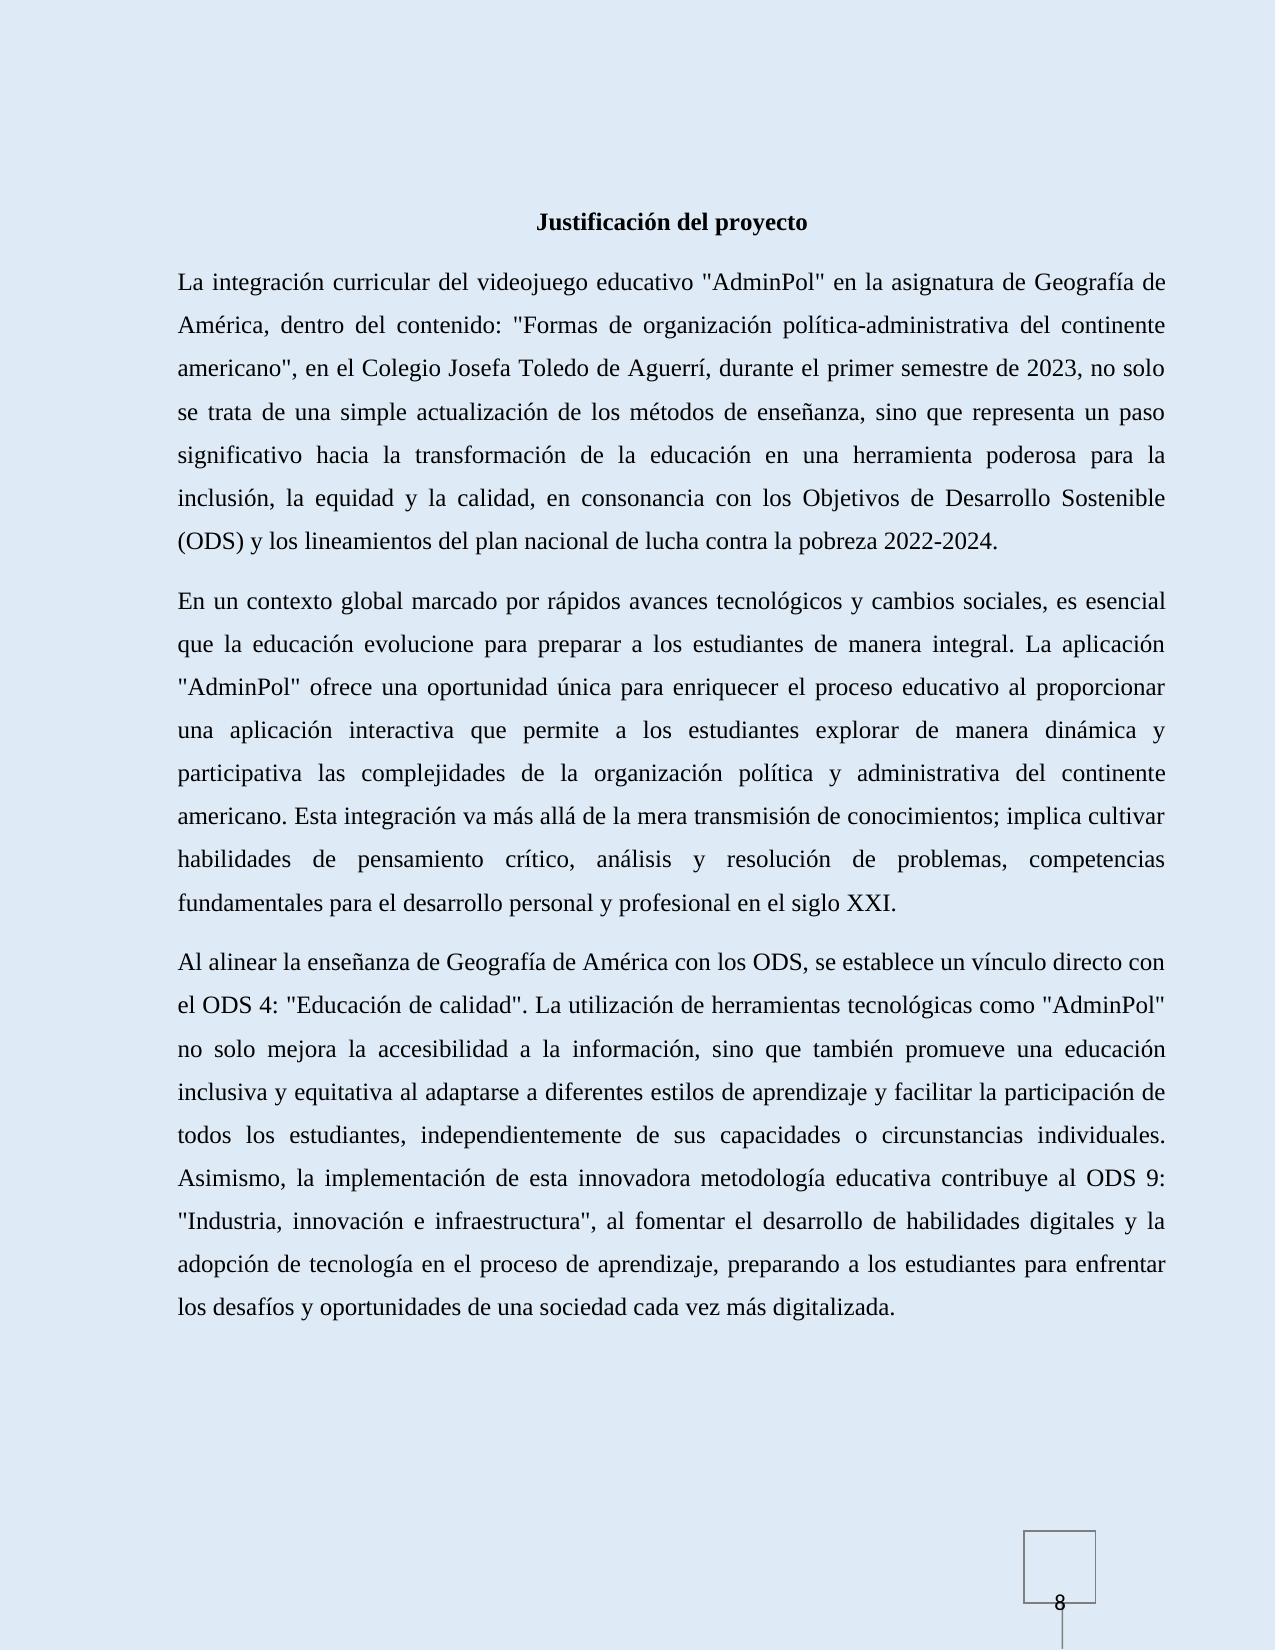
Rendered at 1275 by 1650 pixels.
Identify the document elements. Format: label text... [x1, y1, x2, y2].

text Al alinear la enseñanza de Geografía de América con los ODS, se establece un vínculo directo con el ODS 4: "Educación de calidad". La utilización de herramientas tecnológicas como "AdminPol" no solo mejora la accesibilidad a la información, sino que también promueve una educación inclusiva y equitativa al adaptarse a diferentes estilos de aprendizaje y facilitar la participación de todos los estudiantes, independientemente de sus capacidades o circunstancias individuales. Asimismo, la implementación de esta innovadora metodología educativa contribuye al ODS 9: "Industria, innovación e infraestructura", al fomentar el desarrollo de habilidades digitales y la adopción de tecnología en el proceso de aprendizaje, preparando a los estudiantes para enfrentar los desafíos y oportunidades de una sociedad cada vez más digitalizada.Principio del formulario [177, 947, 1167, 1321]
text La integración curricular del videojuego educativo "AdminPol" en la asignatura de Geografía de América, dentro del contenido: "Formas de organización política-administrativa del continente americano", en el Colegio Josefa Toledo de Aguerrí, durante el primer semestre de 2023, no solo se trata de una simple actualización de los métodos de enseñanza, sino que representa un paso significativo hacia la transformación de la educación en una herramienta poderosa para la inclusión, la equidad y la calidad, en consonancia con los Objetivos de Desarrollo Sostenible (ODS) y los lineamientos del plan nacional de lucha contra la pobreza 2022-2024. [177, 267, 1167, 555]
text Justificación del proyecto [177, 207, 1167, 236]
text En un contexto global marcado por rápidos avances tecnológicos y cambios sociales, es esencial que la educación evolucione para preparar a los estudiantes de manera integral. La aplicación "AdminPol" ofrece una oportunidad única para enriquecer el proceso educativo al proporcionar una aplicación interactiva que permite a los estudiantes explorar de manera dinámica y participativa las complejidades de la organización política y administrativa del continente americano. Esta integración va más allá de la mera transmisión de conocimientos; implica cultivar habilidades de pensamiento crítico, análisis y resolución de problemas, competencias fundamentales para el desarrollo personal y profesional en el siglo XXI. [177, 586, 1167, 916]
